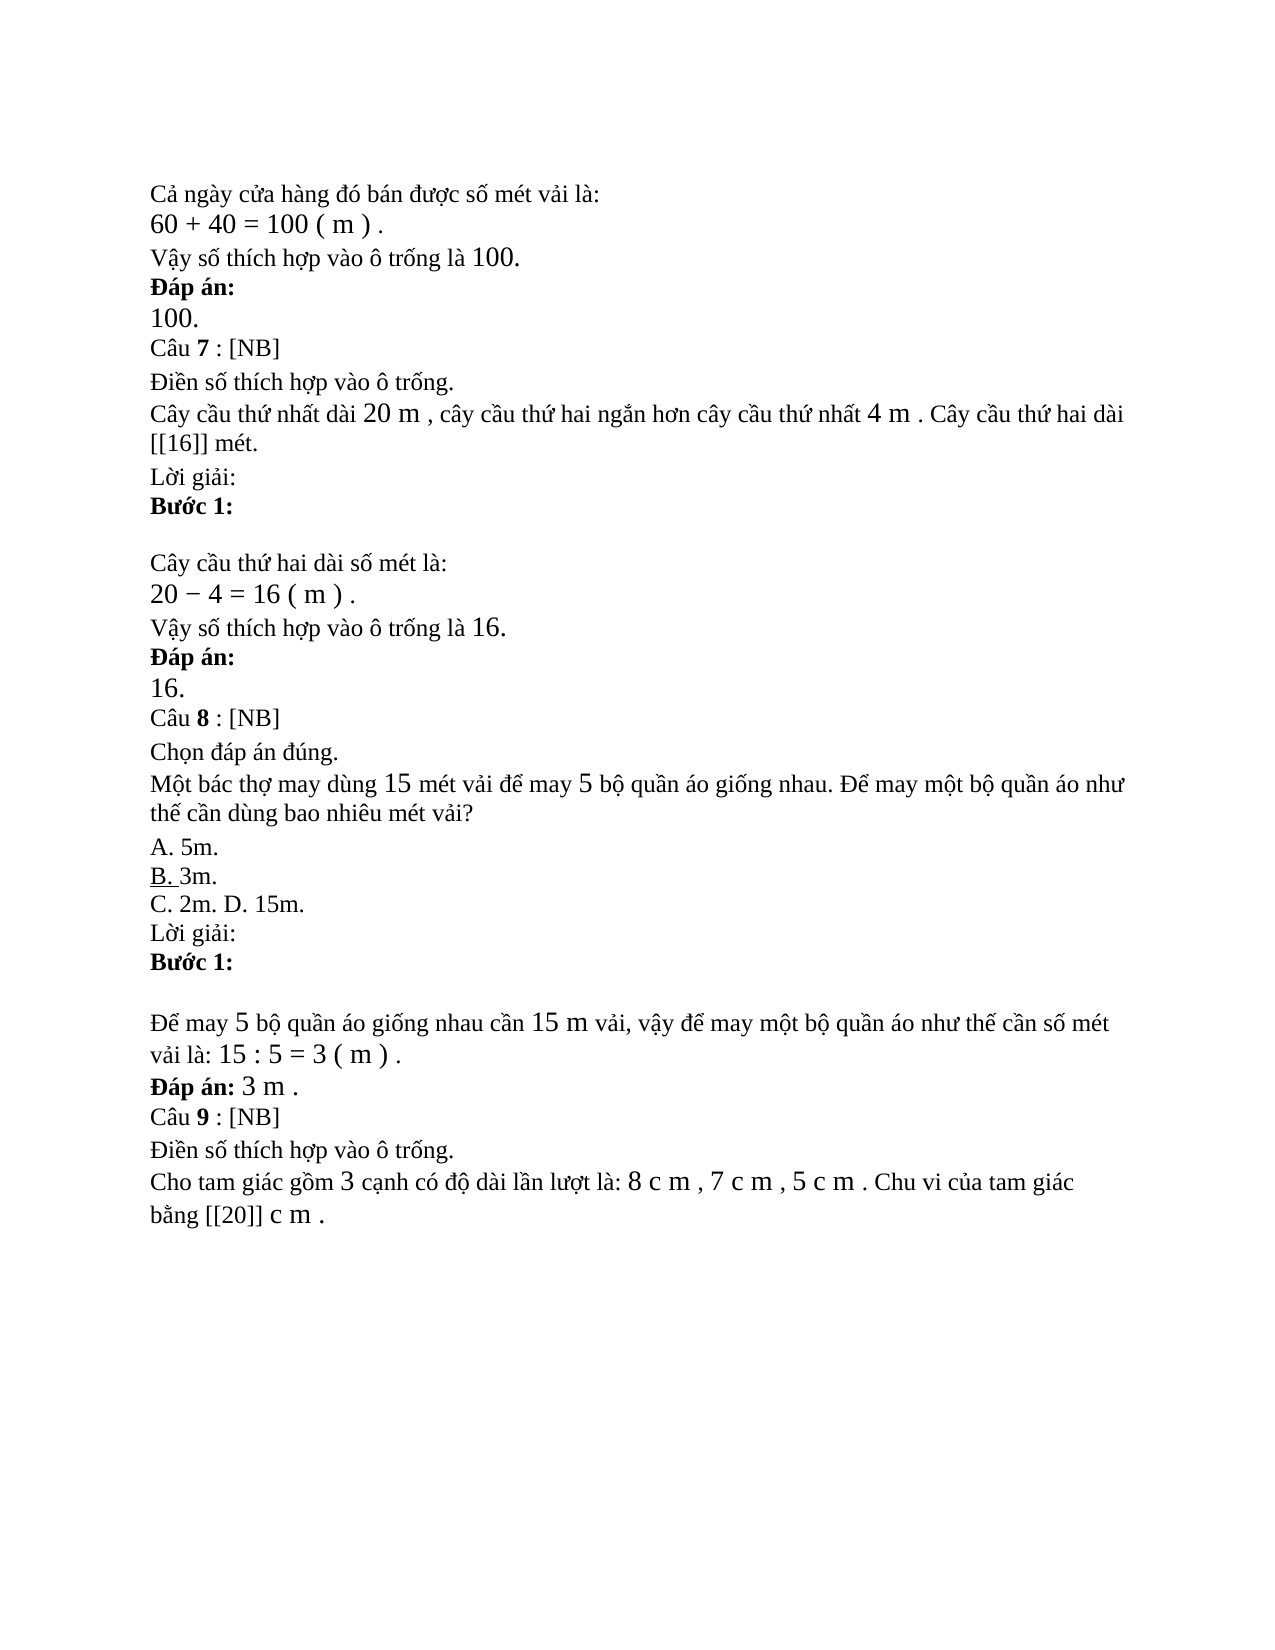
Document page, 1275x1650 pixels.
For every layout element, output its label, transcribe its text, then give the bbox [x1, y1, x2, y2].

text Bước 1: [150, 947, 1125, 976]
text C. 2m. D. 15m. [150, 889, 1125, 918]
text A. 5m. [150, 832, 1125, 861]
text Cả ngày cửa hàng đó bán được số mét vải là: 60 + 40 = 100 ( m ) . Vậy số thích hợp vào ô trống là 100. Đáp án: 100. [150, 150, 1125, 333]
text B. 3m. [150, 861, 1125, 889]
text Câu 9 : [NB] [150, 1102, 1125, 1131]
text Điền số thích hợp vào ô trống. Cây cầu thứ nhất dài 20 m , cây cầu thứ hai ngắn hơn cây cầu thứ nhất 4 m . Cây cầu thứ hai dài [[16]] mét. [150, 367, 1125, 457]
text Cây cầu thứ hai dài số mét là: 20 − 4 = 16 ( m ) . Vậy số thích hợp vào ô trống là 16. Đáp án: 16. [150, 520, 1125, 703]
text Để may 5 bộ quần áo giống nhau cần 15 m vải, vậy để may một bộ quần áo như thế cần số mét vải là: 15 : 5 = 3 ( m ) . Đáp án: 3 m . [150, 976, 1125, 1102]
text Lời giải: [150, 918, 1125, 947]
text Câu 7 : [NB] [150, 333, 1125, 362]
text Lời giải: [150, 462, 1125, 491]
text Chọn đáp án đúng. Một bác thợ may dùng 15 mét vải để may 5 bộ quần áo giống nhau. Để may một bộ quần áo như thế cần dùng bao nhiêu mét vải? [150, 737, 1125, 827]
text Câu 8 : [NB] [150, 703, 1125, 732]
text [150, 1136, 1125, 1229]
text Bước 1: [150, 491, 1125, 520]
